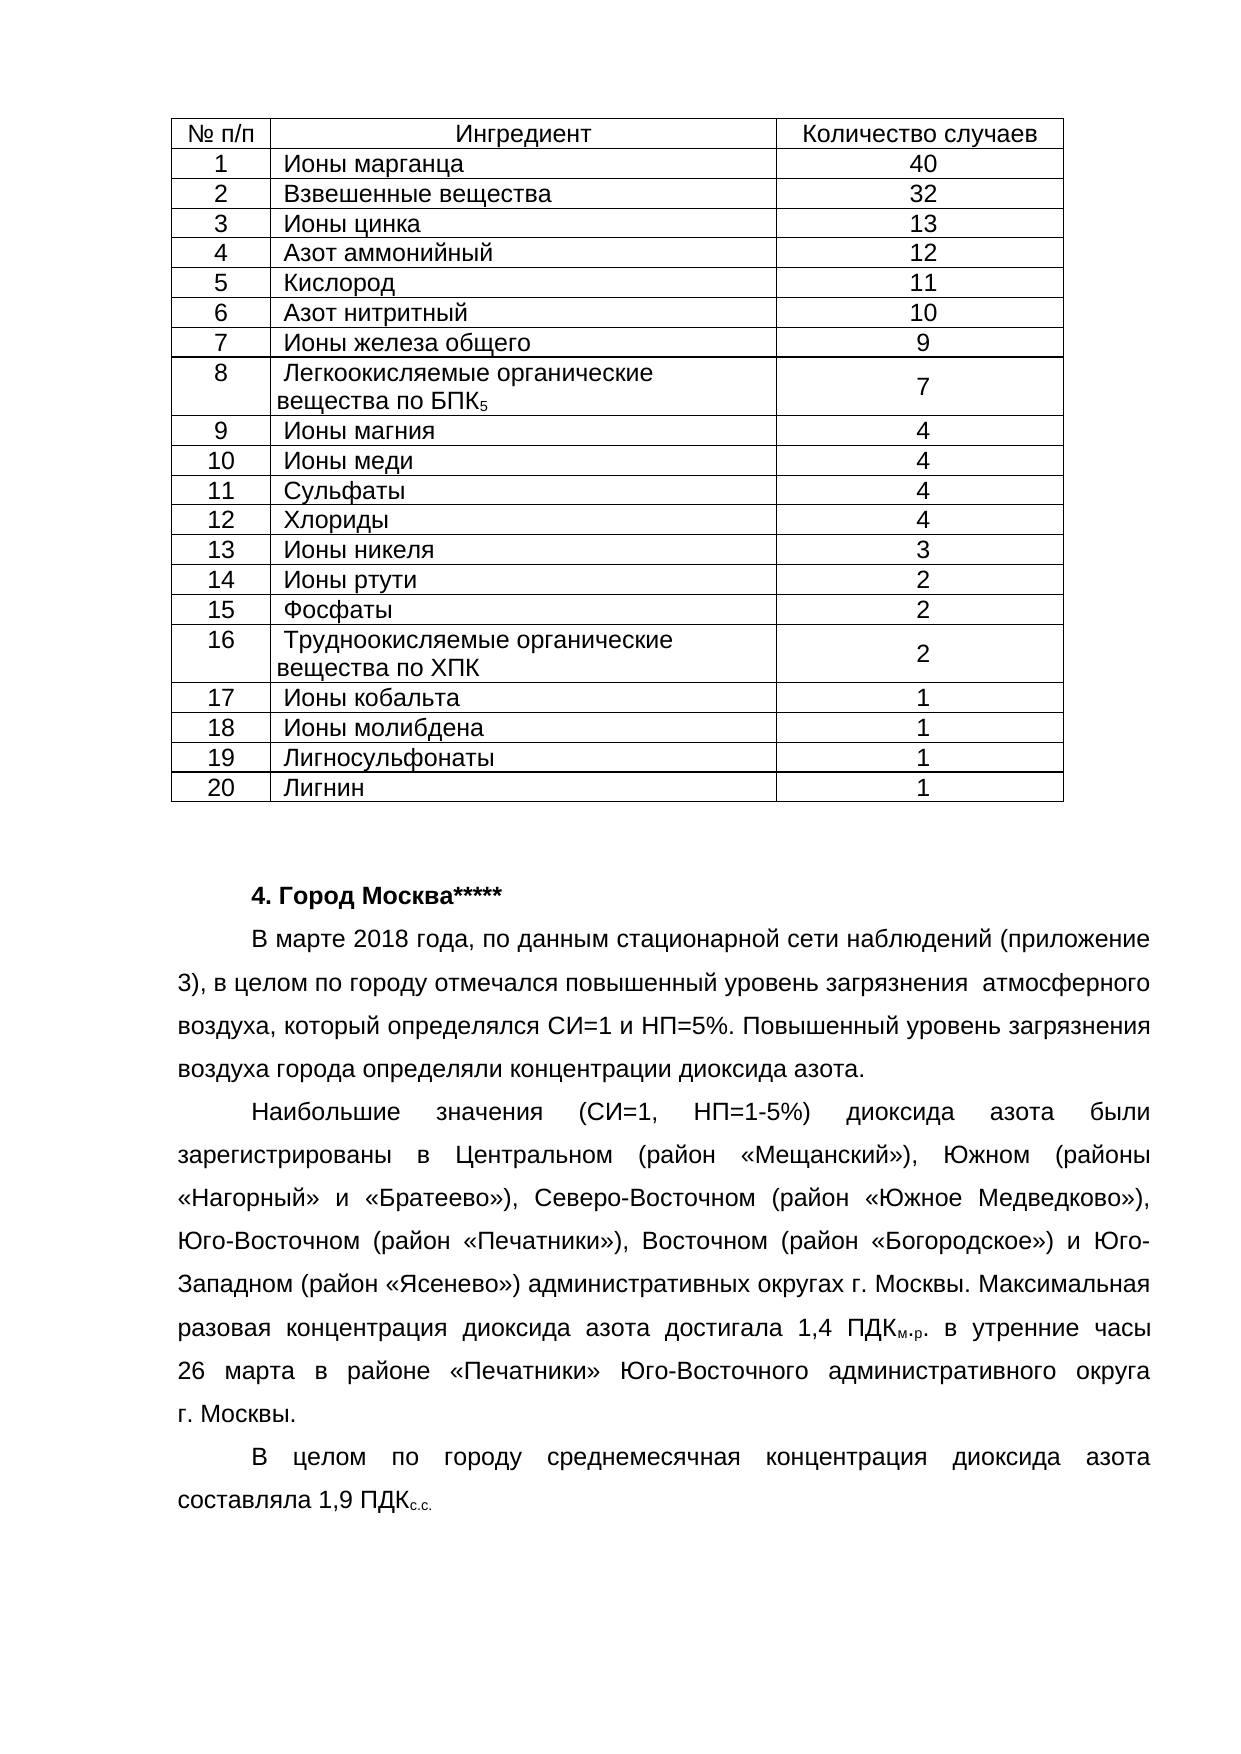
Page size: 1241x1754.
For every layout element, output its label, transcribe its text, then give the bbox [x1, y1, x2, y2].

table_cell 11 [172, 476, 270, 504]
table_cell 32 [777, 179, 1063, 207]
table_cell 1 [777, 773, 1063, 801]
table_cell 1 [777, 743, 1063, 771]
table_cell 13 [777, 209, 1063, 237]
table_cell Ионы ртути [271, 565, 776, 594]
table_cell 2 [777, 595, 1063, 623]
table_cell 1 [777, 713, 1063, 742]
table_cell Ионы меди [271, 446, 776, 474]
table_cell 4 [777, 476, 1063, 504]
table_cell Легкоокисляемые органические вещества по БПК5 [271, 358, 776, 415]
table_cell Трудноокисляемые органические вещества по ХПК [271, 625, 776, 682]
table_cell Ионы кобальта [271, 683, 776, 712]
table_cell Фосфаты [271, 595, 776, 623]
table_cell 13 [172, 535, 270, 564]
table_header № п/п [172, 119, 270, 148]
table_cell Кислород [271, 268, 776, 297]
table_cell Сульфаты [271, 476, 776, 504]
table_cell 7 [172, 328, 270, 356]
table_cell 3 [777, 535, 1063, 564]
table_cell 16 [172, 625, 270, 682]
table_cell Ионы марганца [271, 149, 776, 178]
text В марте 2018 года, по данным стационарной сети наблюдений (приложение 3), в целом по городу отмечался повышенный уровень загрязнения атмосферного воздуха, который определялся СИ=1 и НП=5%. Повышенный уровень загрязнения воздуха города определяли концентрации диоксида азота. [177, 924, 1152, 1083]
table_cell 5 [172, 268, 270, 297]
table_cell Азот аммонийный [271, 238, 776, 267]
table_cell Ионы магния [271, 416, 776, 445]
table_cell Азот нитритный [271, 298, 776, 327]
table_cell 1 [777, 683, 1063, 712]
table_cell 4 [777, 505, 1063, 534]
table_cell 14 [172, 565, 270, 594]
table_cell Ионы никеля [271, 535, 776, 564]
text Наибольшие значения (СИ=1, НП=1-5%) диоксида азота были зарегистрированы в Центральном (район «Мещанский»), Южном (районы «Нагорный» и «Братеево»), Северо-Восточном (район «Южное Медведково»), Юго-Восточном (район «Печатники»), Восточном (район «Богородское») и Юго-Западном (район «Ясенево») административных округах г. Москвы. Максимальная разовая концентрация диоксида азота достигала 1,4 ПДКм.р. в утренние часы 26 марта в районе «Печатники» Юго-Восточного административного округа г. Москвы. [177, 1097, 1152, 1428]
table_cell 12 [777, 238, 1063, 267]
table_cell 9 [777, 328, 1063, 356]
table_cell 3 [172, 209, 270, 237]
table_cell 20 [172, 773, 270, 801]
table_cell 15 [172, 595, 270, 623]
table_header Количество случаев [777, 119, 1063, 148]
table_cell 8 [172, 358, 270, 415]
table_cell 11 [777, 268, 1063, 297]
table_cell 7 [777, 358, 1063, 415]
text В целом по городу среднемесячная концентрация диоксида азота составляла 1,9 ПДКс.с. [177, 1442, 1152, 1514]
table_cell Взвешенные вещества [271, 179, 776, 207]
table_cell 10 [172, 446, 270, 474]
table_header Ингредиент [271, 119, 776, 148]
table_cell 18 [172, 713, 270, 742]
table_cell 6 [172, 298, 270, 327]
table_cell 2 [777, 565, 1063, 594]
table_cell 4 [172, 238, 270, 267]
table_cell 2 [777, 625, 1063, 682]
table_cell 4 [777, 416, 1063, 445]
table_cell 40 [777, 149, 1063, 178]
table_cell 17 [172, 683, 270, 712]
table_cell 4 [777, 446, 1063, 474]
table_cell Ионы цинка [271, 209, 776, 237]
table_cell 1 [172, 149, 270, 178]
table_cell Ионы железа общего [271, 328, 776, 356]
text 4. Город Москва***** [177, 881, 1152, 910]
table_cell Лигнин [271, 773, 776, 801]
table_cell Лигносульфонаты [271, 743, 776, 771]
table_cell 12 [172, 505, 270, 534]
table_cell Хлориды [271, 505, 776, 534]
table_cell 10 [777, 298, 1063, 327]
table_cell 19 [172, 743, 270, 771]
table_cell 2 [172, 179, 270, 207]
table_cell Ионы молибдена [271, 713, 776, 742]
table_cell 9 [172, 416, 270, 445]
